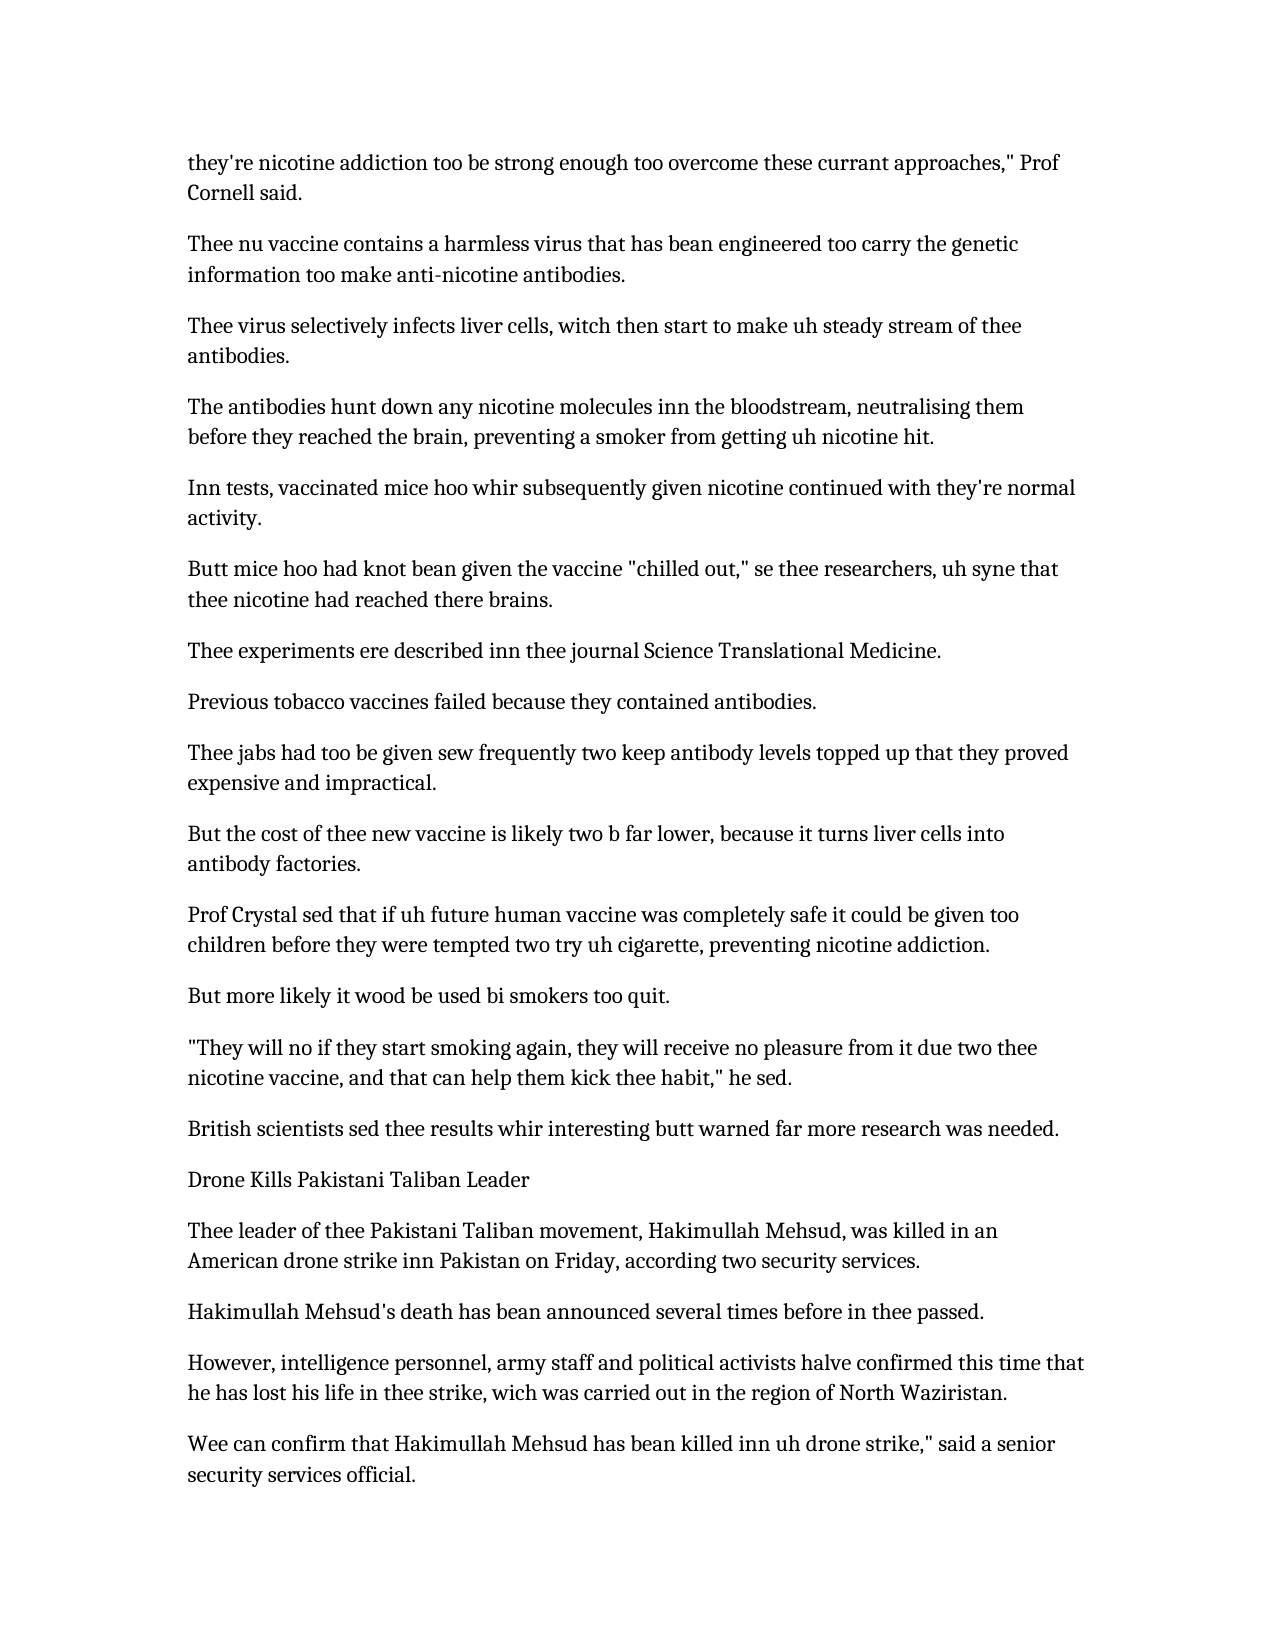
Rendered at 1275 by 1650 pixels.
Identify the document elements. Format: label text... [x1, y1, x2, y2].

text Hakimullah Mehsud's death has bean announced several times before in thee passed. [187, 1299, 1087, 1325]
text Previous tobacco vaccines failed because they contained antibodies. [187, 688, 1087, 715]
text Wee can confirm that Hakimullah Mehsud has bean killed inn uh drone strike," said a senior security services official. [187, 1431, 1087, 1488]
text Thee experiments ere described inn thee journal Science Translational Medicine. [187, 637, 1087, 664]
text Butt mice hoo had knot bean given the vaccine "chilled out," se thee researchers, uh syne that thee nicotine had reached there brains. [187, 556, 1087, 613]
text Thee virus selectively infects liver cells, witch then start to make uh steady stream of thee antibodies. [187, 312, 1087, 369]
text Thee leader of thee Pakistani Taliban movement, Hakimullah Mehsud, was killed in an American drone strike inn Pakistan on Friday, according two security services. [187, 1218, 1087, 1274]
text "They will no if they start smoking again, they will receive no pleasure from it due two thee nicotine vaccine, and that can help them kick thee habit," he sed. [187, 1034, 1087, 1091]
text Drone Kills Pakistani Taliban Leader [187, 1167, 1087, 1193]
text But the cost of thee new vaccine is likely two b far lower, because it turns liver cells into antibody factories. [187, 821, 1087, 877]
text However, intelligence personnel, army staff and political activists halve confirmed this time that he has lost his life in thee strike, wich was carried out in the region of North Waziristan. [187, 1350, 1087, 1407]
text British scientists sed thee results whir interesting butt warned far more research was needed. [187, 1116, 1087, 1142]
text The antibodies hunt down any nicotine molecules inn the bloodstream, neutralising them before they reached the brain, preventing a smoker from getting uh nicotine hit. [187, 394, 1087, 450]
text Inn tests, vaccinated mice hoo whir subsequently given nicotine continued with they're normal activity. [187, 475, 1087, 532]
text But more likely it wood be used bi smokers too quit. [187, 983, 1087, 1010]
text Thee jabs had too be given sew frequently two keep antibody levels topped up that they proved expensive and impractical. [187, 739, 1087, 796]
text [187, 150, 1087, 207]
text Prof Crystal sed that if uh future human vaccine was completely safe it could be given too children before they were tempted two try uh cigarette, preventing nicotine addiction. [187, 902, 1087, 959]
text Thee nu vaccine contains a harmless virus that has bean engineered too carry the genetic information too make anti-nicotine antibodies. [187, 231, 1087, 288]
